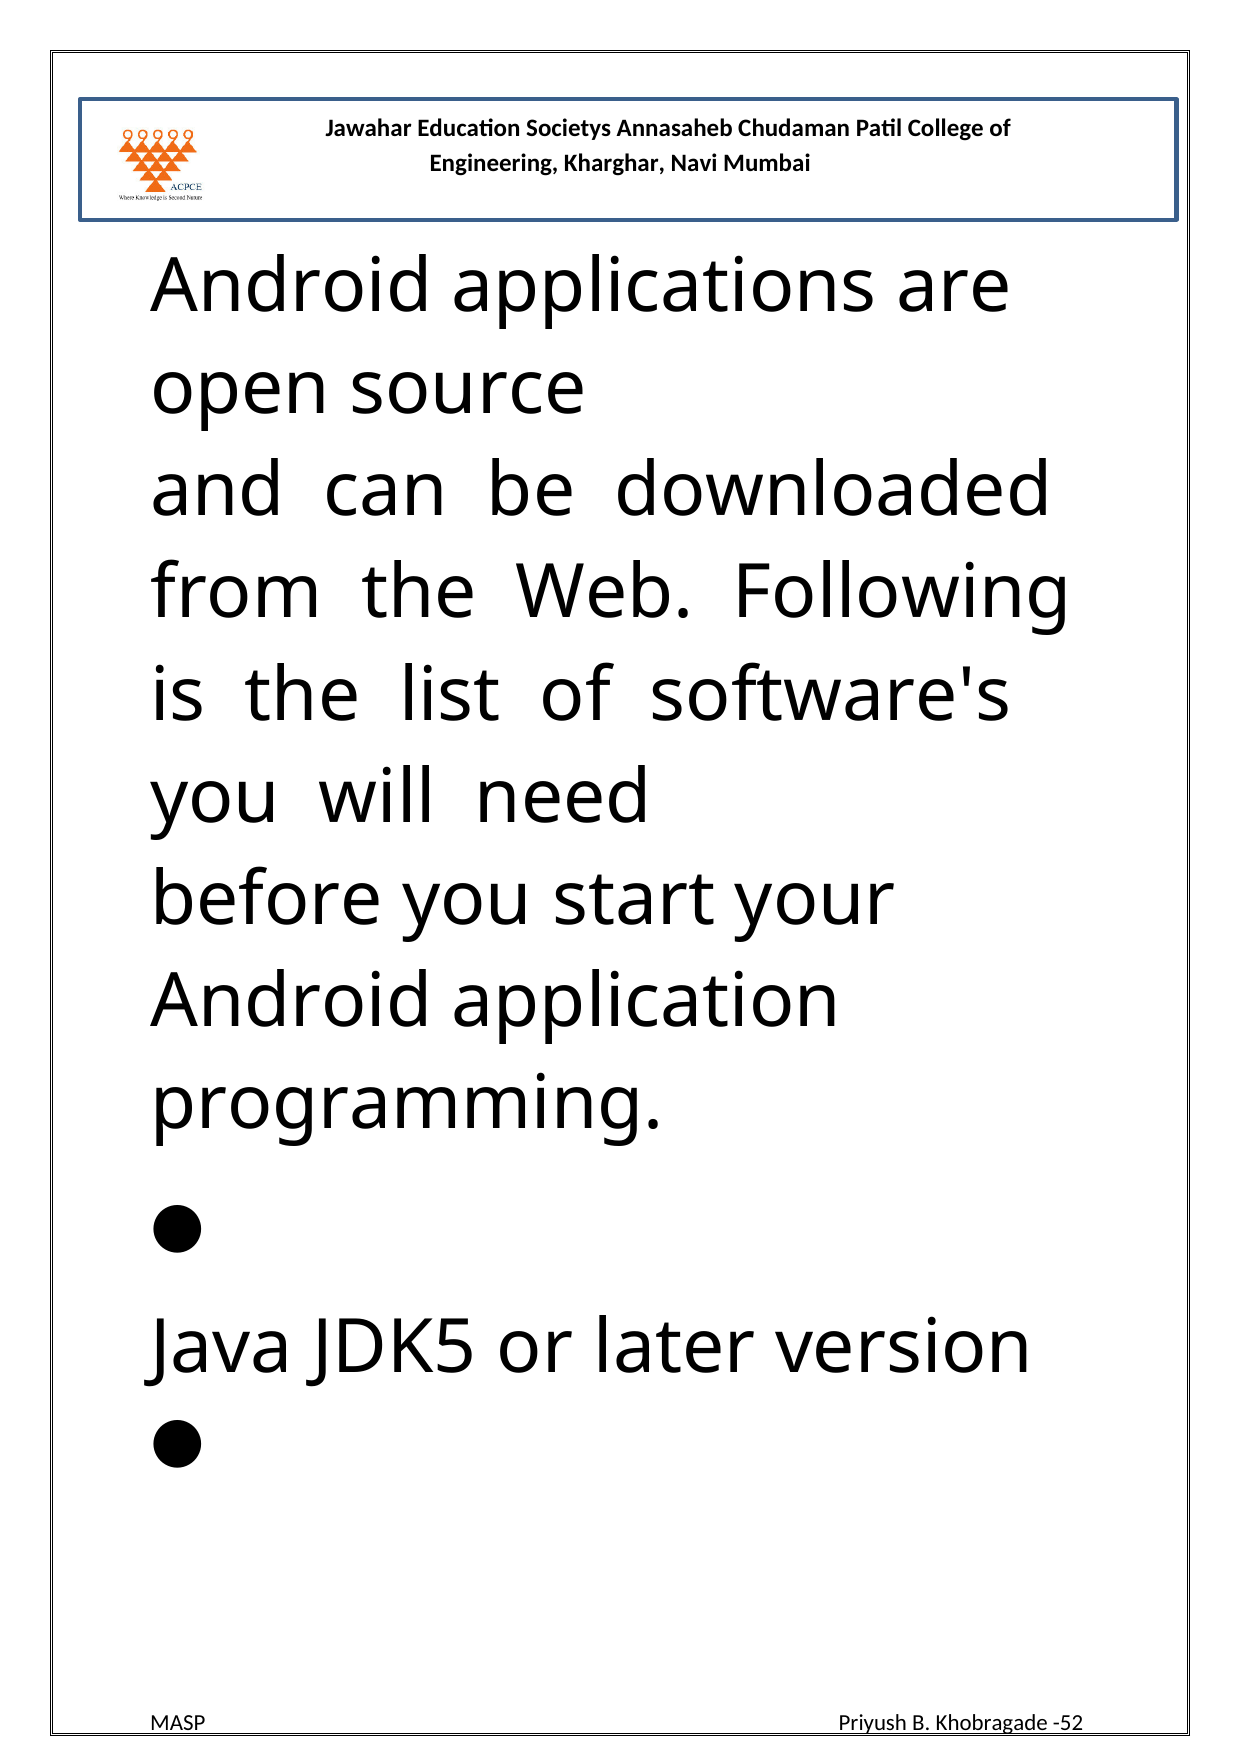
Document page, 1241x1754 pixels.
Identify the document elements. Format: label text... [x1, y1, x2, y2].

picture [103, 113, 218, 217]
text and can be downloaded from the Web. Following is the list of software's you will need [150, 435, 1090, 844]
text ● [150, 1394, 1090, 1479]
text Second point is that all the required tools to develop Android applications are open source [150, 231, 1090, 435]
text before you start your Android application programming. [150, 844, 1090, 1151]
text ● [150, 1179, 1090, 1264]
text Java JDK5 or later version [150, 1292, 1090, 1394]
